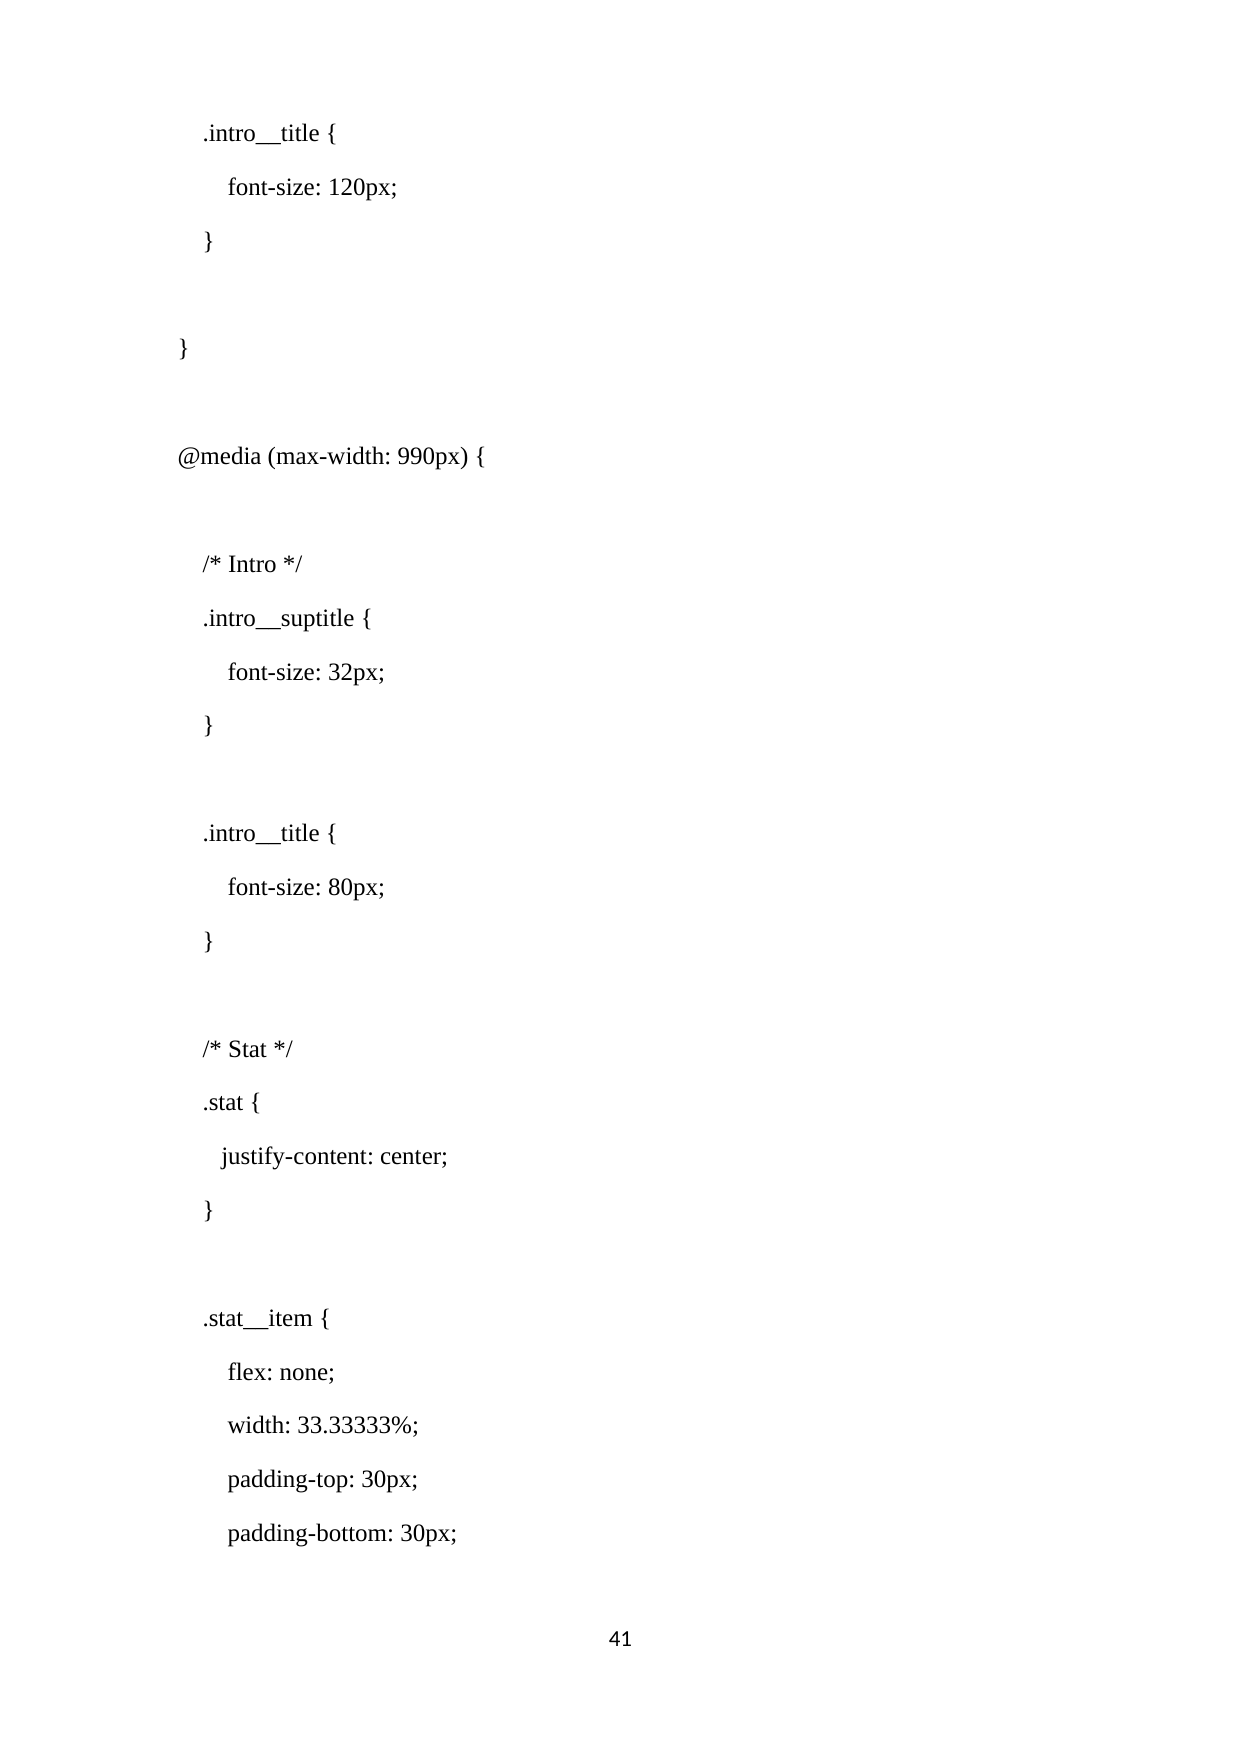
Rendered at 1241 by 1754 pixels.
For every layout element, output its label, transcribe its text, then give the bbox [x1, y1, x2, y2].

text padding-bottom: 30px; [177, 1518, 1152, 1547]
text } [177, 711, 1152, 739]
text /* Intro */ [177, 549, 1152, 578]
text .intro__title { [177, 118, 1152, 147]
text width: 33.33333%; [177, 1411, 1152, 1439]
text @media (max-width: 990px) { [177, 441, 1152, 470]
text } [177, 226, 1152, 254]
text flex: none; [177, 1357, 1152, 1386]
text font-size: 80px; [177, 872, 1152, 901]
text font-size: 32px; [177, 657, 1152, 685]
text padding-top: 30px; [177, 1464, 1152, 1493]
text font-size: 120px; [177, 172, 1152, 201]
text justify-content: center; [177, 1141, 1152, 1170]
text } [177, 926, 1152, 955]
text .stat { [177, 1087, 1152, 1116]
text .stat__item { [177, 1303, 1152, 1332]
text .intro__suptitle { [177, 603, 1152, 632]
text .intro__title { [177, 818, 1152, 847]
text /* Stat */ [177, 1034, 1152, 1062]
text } [177, 1195, 1152, 1224]
text } [177, 333, 1152, 362]
